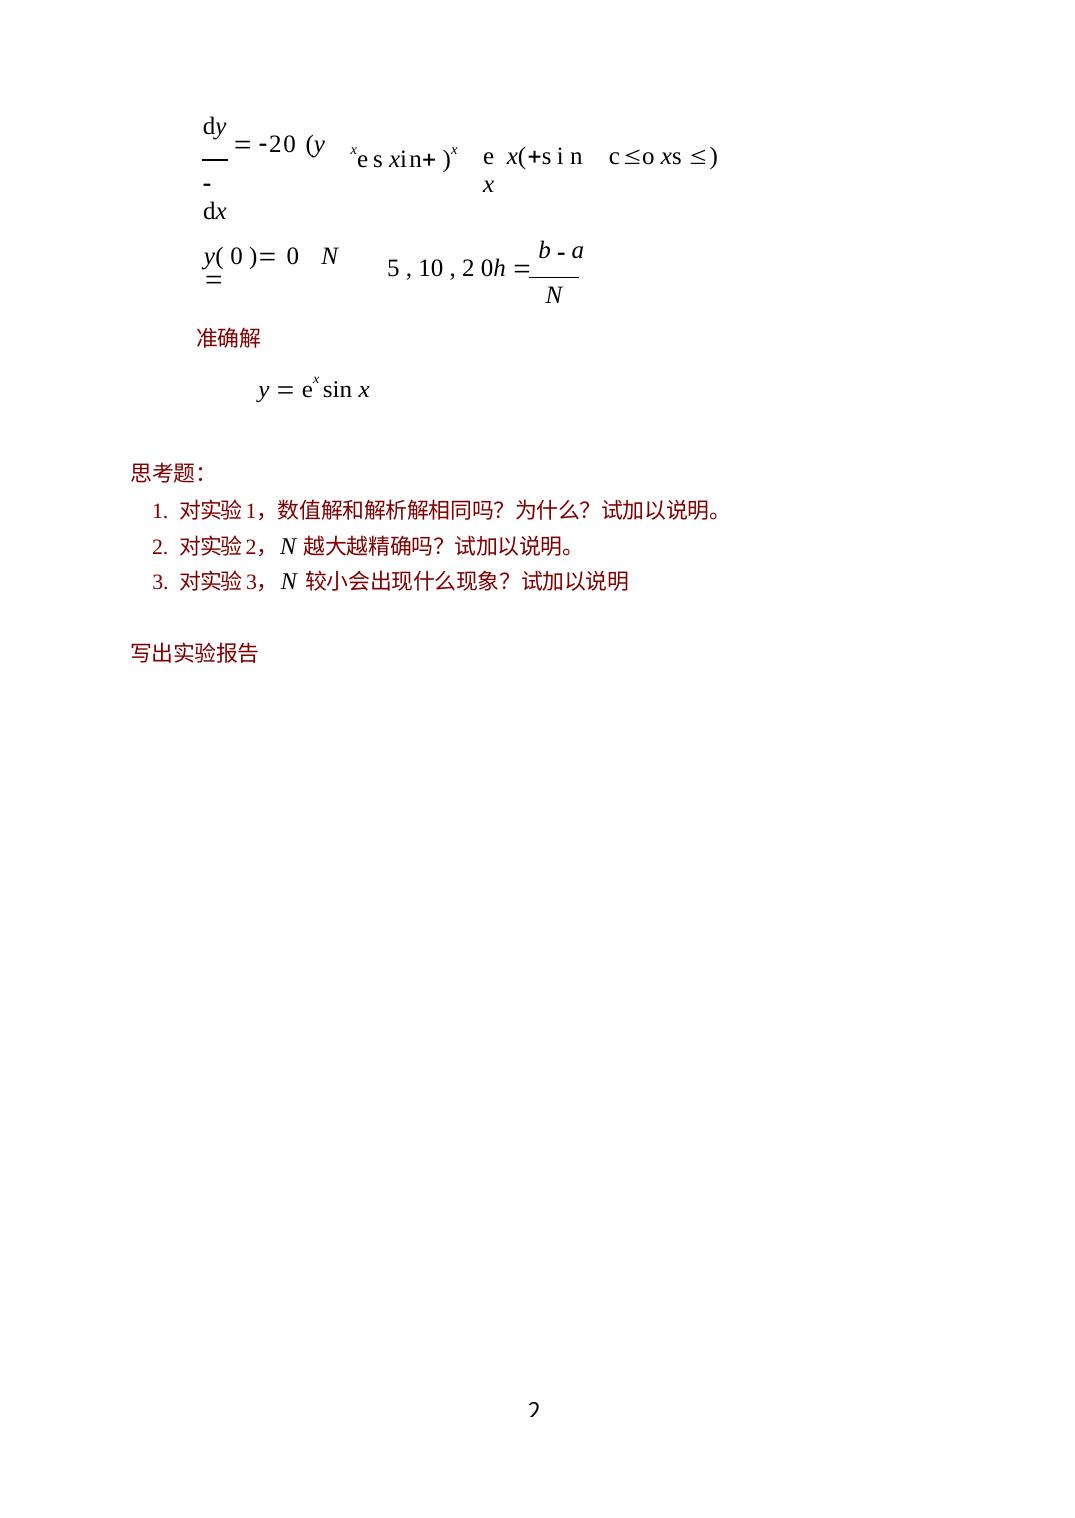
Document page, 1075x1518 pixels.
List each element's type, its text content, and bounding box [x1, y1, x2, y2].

text xe s xi n )x [350, 141, 458, 173]
text 准确解 [196, 321, 360, 353]
subtitle co xs ) [609, 141, 968, 169]
subtitle N [545, 284, 968, 308]
text 思考题： [130, 456, 968, 488]
list 对实验 3， N 较小会出现什么现象？试加以说明写出实验报告 [130, 564, 641, 668]
text y( 0 ) 0 N  [203, 241, 360, 293]
text dy  20 (y  [203, 121, 334, 200]
text e x(si n x [483, 141, 587, 198]
text 5 , 10 , 2 0h  b  a [387, 243, 968, 284]
text y  ex sin x [258, 371, 968, 402]
list 对实验 1，数值解和解析解相同吗？为什么？试加以说明。 [152, 493, 968, 524]
text dx [203, 200, 334, 224]
list 对实验 2， N 越大越精确吗？试加以说明。 [152, 529, 968, 560]
